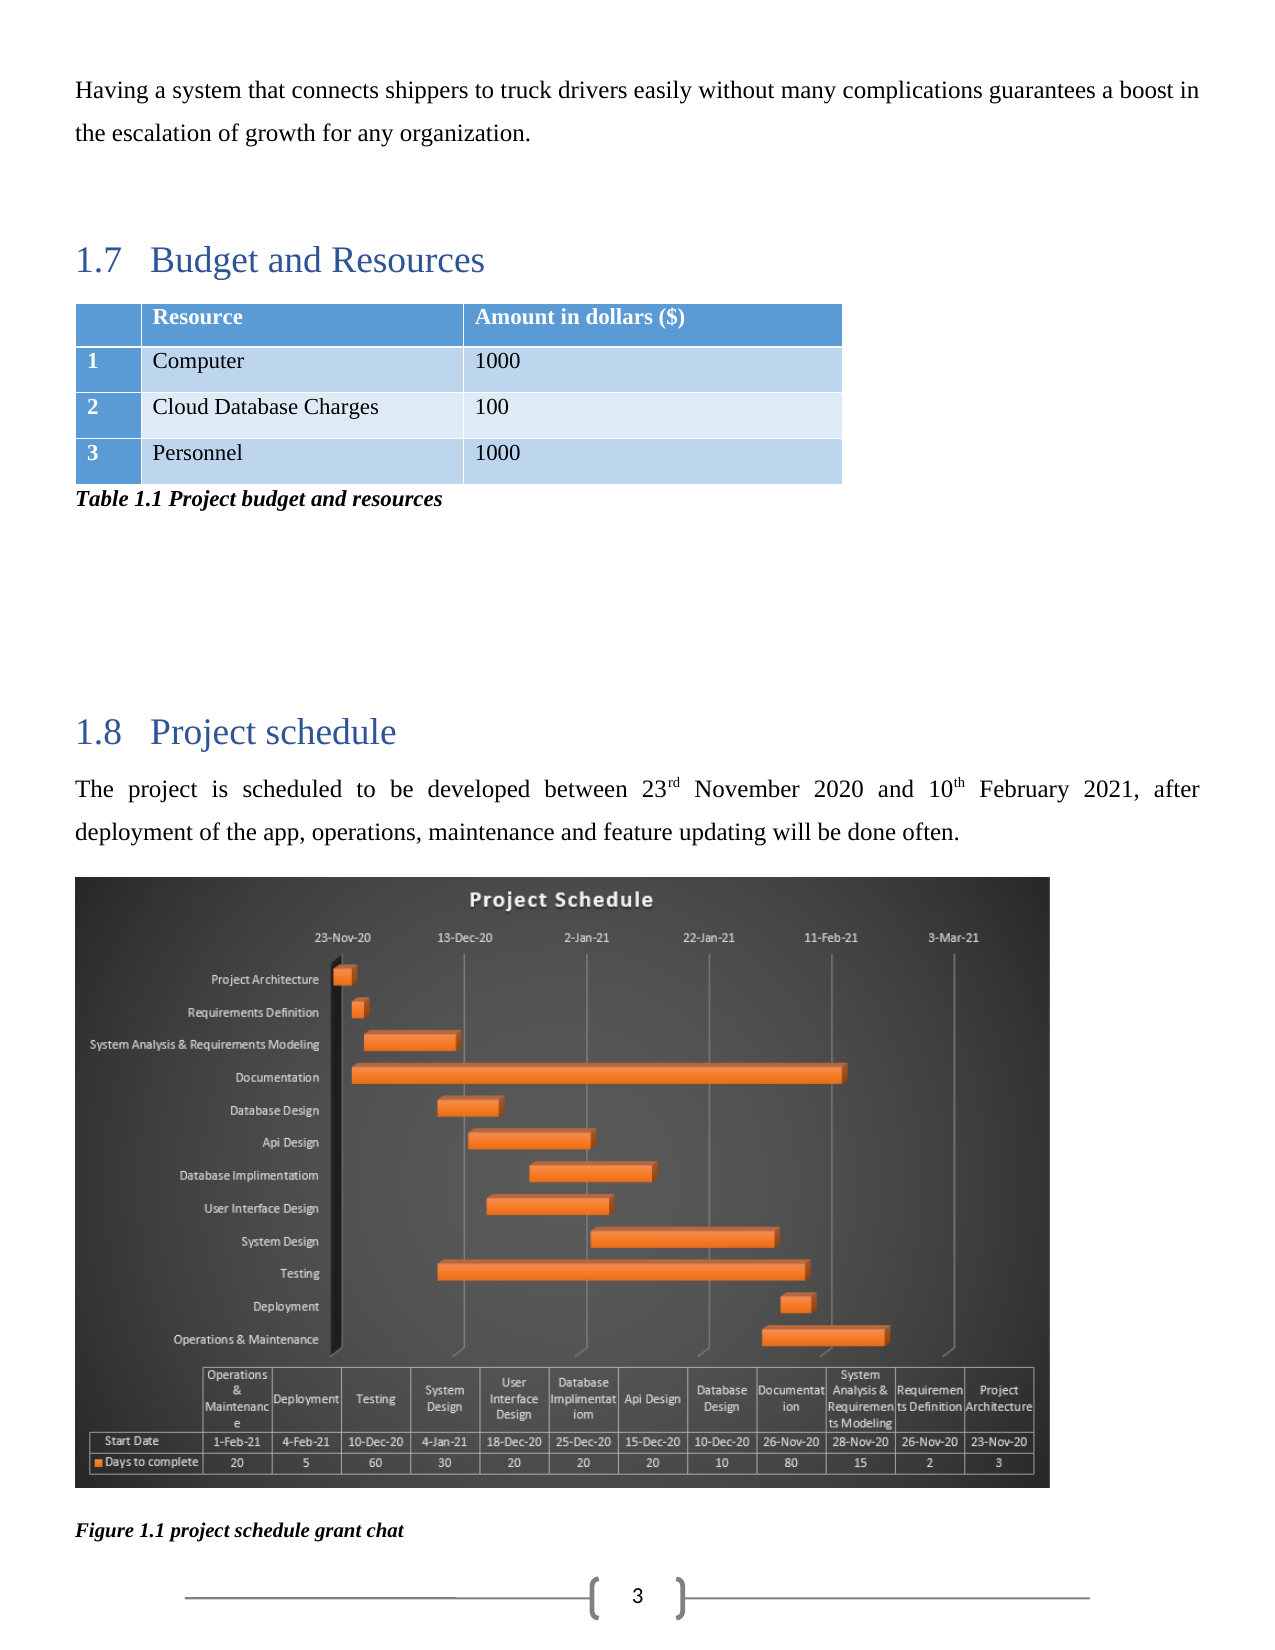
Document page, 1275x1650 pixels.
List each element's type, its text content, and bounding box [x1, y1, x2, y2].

table_cell Personnel [142, 439, 463, 484]
table_cell Computer [142, 348, 463, 392]
text Figure 1.1 project schedule grant chat [75, 1518, 1200, 1542]
picture [75, 877, 1050, 1488]
table_cell 1000 [464, 348, 842, 392]
table_cell 2 [76, 393, 141, 438]
table_cell 100 [464, 393, 842, 438]
table_header [76, 304, 141, 346]
text The project is scheduled to be developed between 23rd November 2020 and 10th February 2021, after deployment of the app, operations, maintenance and feature updating will be done often. [75, 774, 1200, 846]
table_header Resource [142, 304, 463, 346]
table_header Amount in dollars ($) [464, 304, 842, 346]
subtitle 1.8 Project schedule [75, 709, 1200, 753]
subtitle 1.7 Budget and Resources [75, 238, 1200, 281]
table_cell Cloud Database Charges [142, 393, 463, 438]
text Table 1.1 Project budget and resources [75, 485, 1200, 511]
text Having a system that connects shippers to truck drivers easily without many complications guarantees a boost in the escalation of growth for any organization. [75, 75, 1200, 147]
table_cell 1000 [464, 439, 842, 484]
table_cell 1 [76, 348, 141, 392]
table_cell 3 [76, 439, 141, 484]
